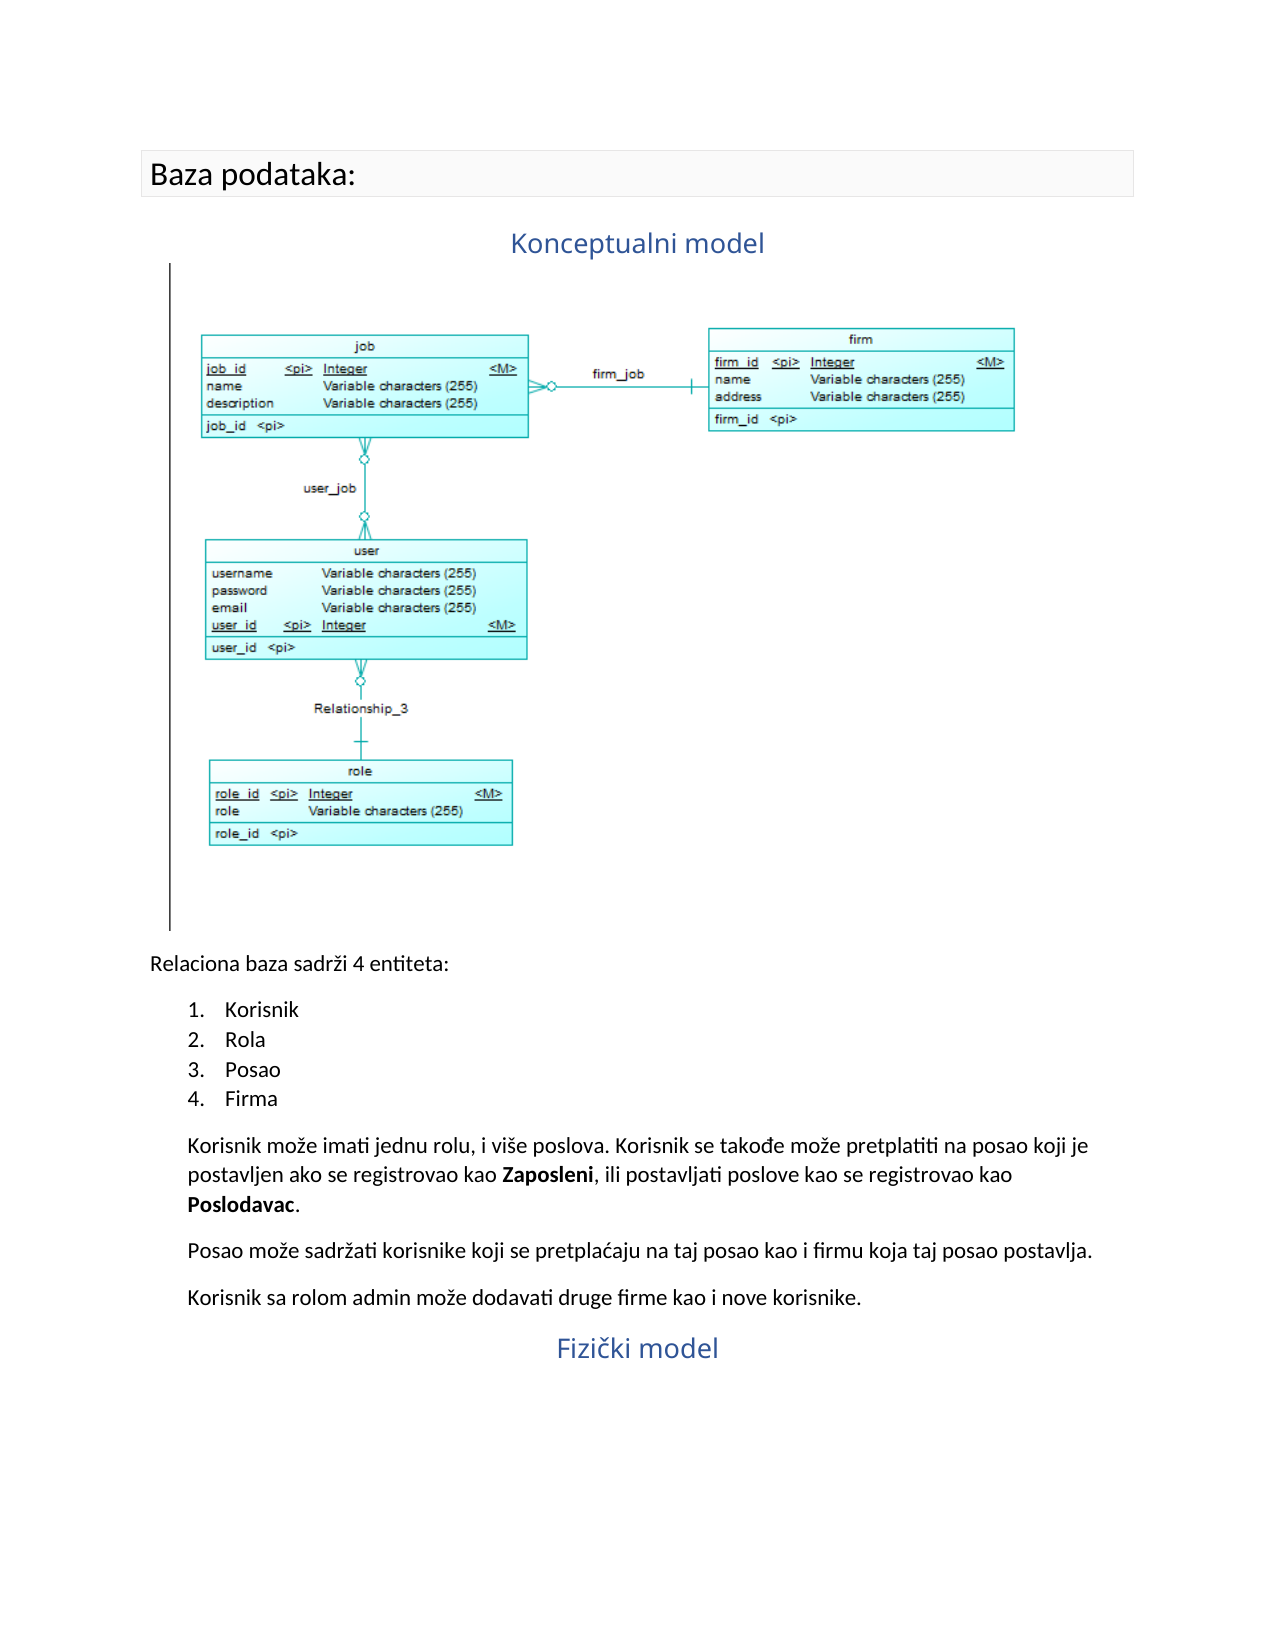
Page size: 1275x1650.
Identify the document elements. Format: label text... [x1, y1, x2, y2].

text Korisnik sa rolom admin može dodavati druge firme kao i nove korisnike. [187, 1283, 1125, 1311]
list Korisnik [187, 995, 1125, 1023]
text Posao može sadržati korisnike koji se pretplaćaju na taj posao kao i firmu koja taj posao postavlja. [187, 1236, 1125, 1264]
text Korisnik može imati jednu rolu, i više poslova. Korisnik se takođe može pretplatiti na posao koji je postavljen ako se registrovao kao Zaposleni, ili postavljati poslove kao se registrovao kao Poslodavac. [187, 1131, 1125, 1218]
text Relaciona baza sadrži 4 entiteta: [150, 949, 1125, 977]
list Posao [187, 1055, 1125, 1083]
subtitle Konceptualni model [150, 224, 1125, 261]
list Rola [187, 1025, 1125, 1053]
picture [168, 263, 1108, 931]
subtitle Fizički model [150, 1329, 1125, 1366]
list Firma [187, 1084, 1125, 1112]
subtitle Baza podataka: [142, 151, 1133, 196]
